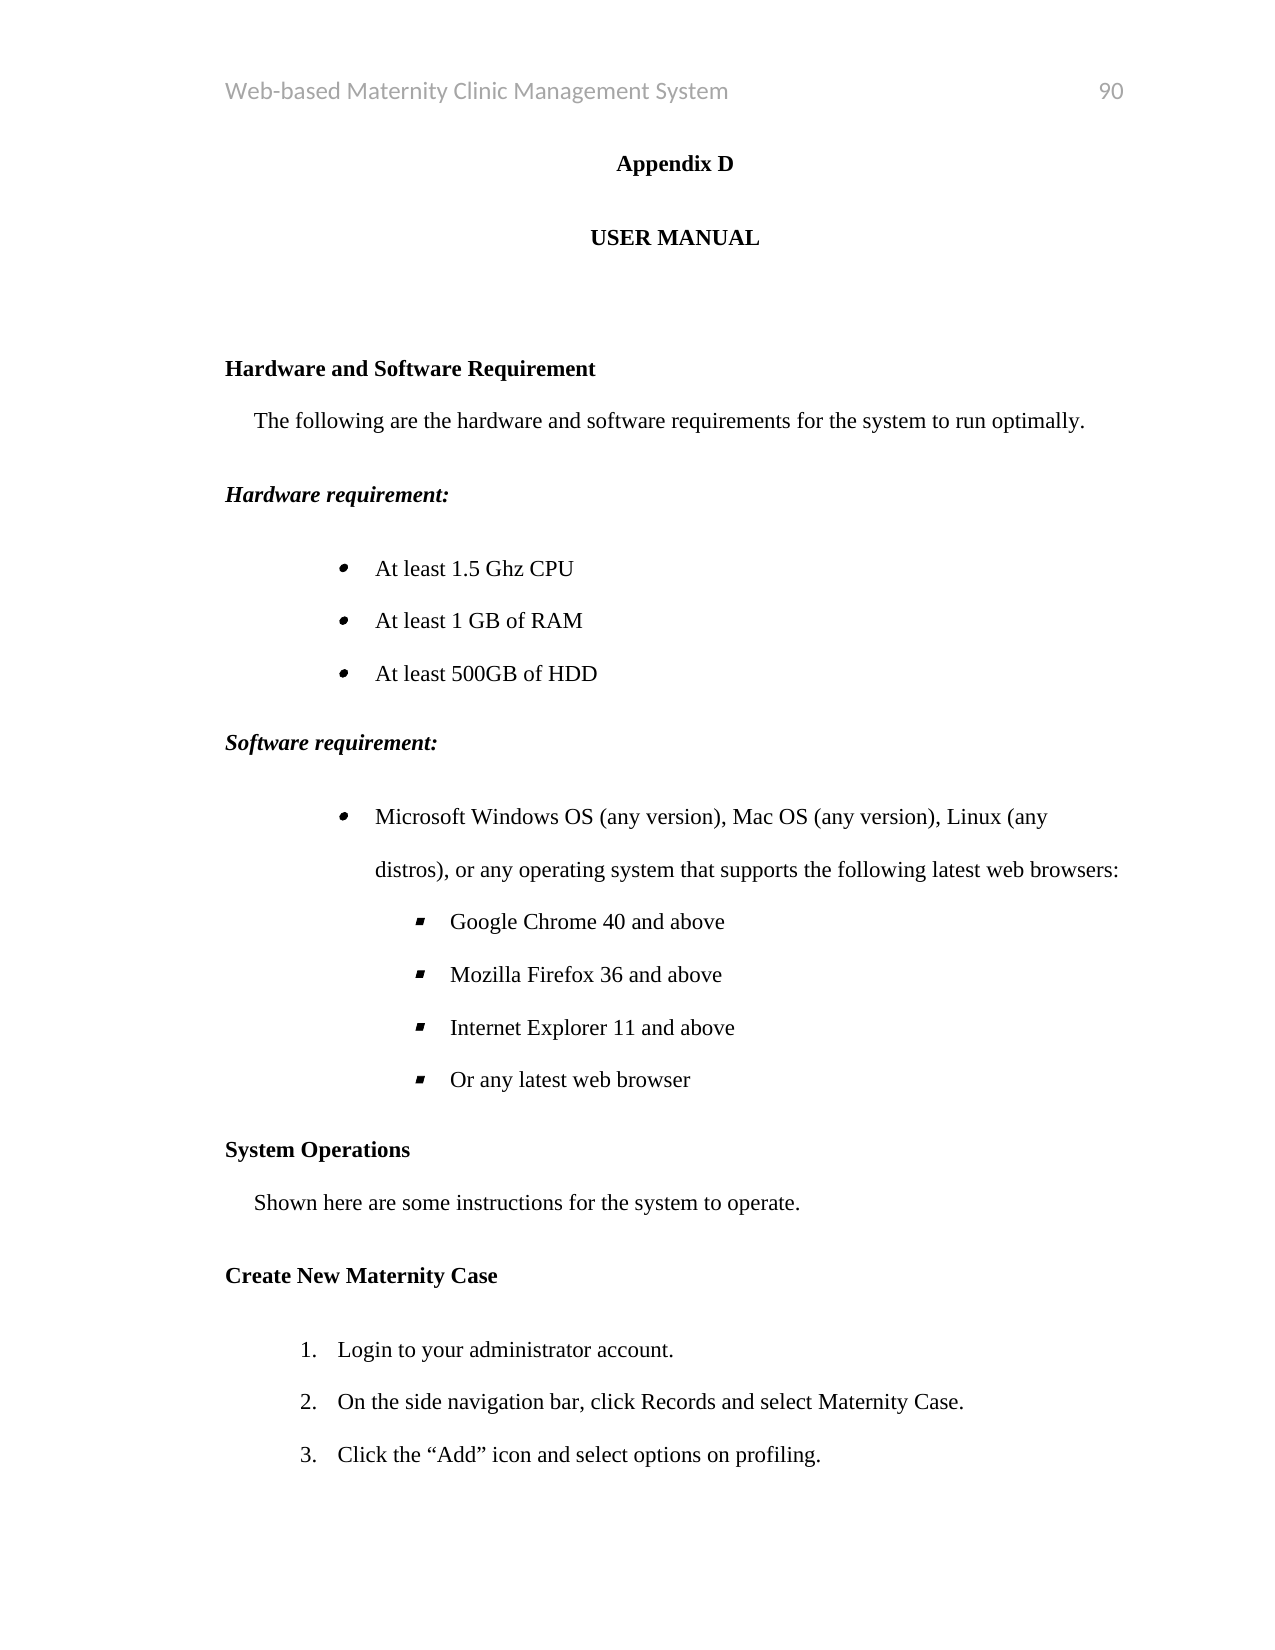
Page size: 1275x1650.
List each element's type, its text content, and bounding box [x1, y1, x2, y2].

text System Operations Shown here are some instructions for the system to operate. [225, 1136, 1125, 1215]
text USER MANUAL [225, 223, 1125, 306]
list On the side navigation bar, click Records and select Maternity Case. [300, 1388, 1125, 1415]
list Google Chrome 40 and above [412, 908, 1125, 935]
text Hardware and Software Requirement The following are the hardware and software requirements for the system to run optimally. [225, 355, 1125, 434]
text Create New Maternity Case [225, 1262, 1125, 1288]
list Click the “Add” icon and select options on profiling. [300, 1441, 1125, 1467]
list Mozilla Firefox 36 and above [412, 961, 1125, 987]
text Appendix D [225, 150, 1125, 176]
text Software requirement: [225, 729, 1125, 756]
list Login to your administrator account. [300, 1336, 1125, 1362]
list At least 1 GB of RAM [337, 607, 1125, 634]
text Hardware requirement: [225, 481, 1125, 507]
list At least 500GB of HDD [337, 660, 1125, 686]
list Or any latest web browser [412, 1066, 1125, 1093]
list Internet Explorer 11 and above [412, 1014, 1125, 1040]
list Microsoft Windows OS (any version), Mac OS (any version), Linux (any distros), or any operating system that supports the following latest web browsers: [337, 803, 1125, 882]
list At least 1.5 Ghz CPU [337, 554, 1125, 581]
